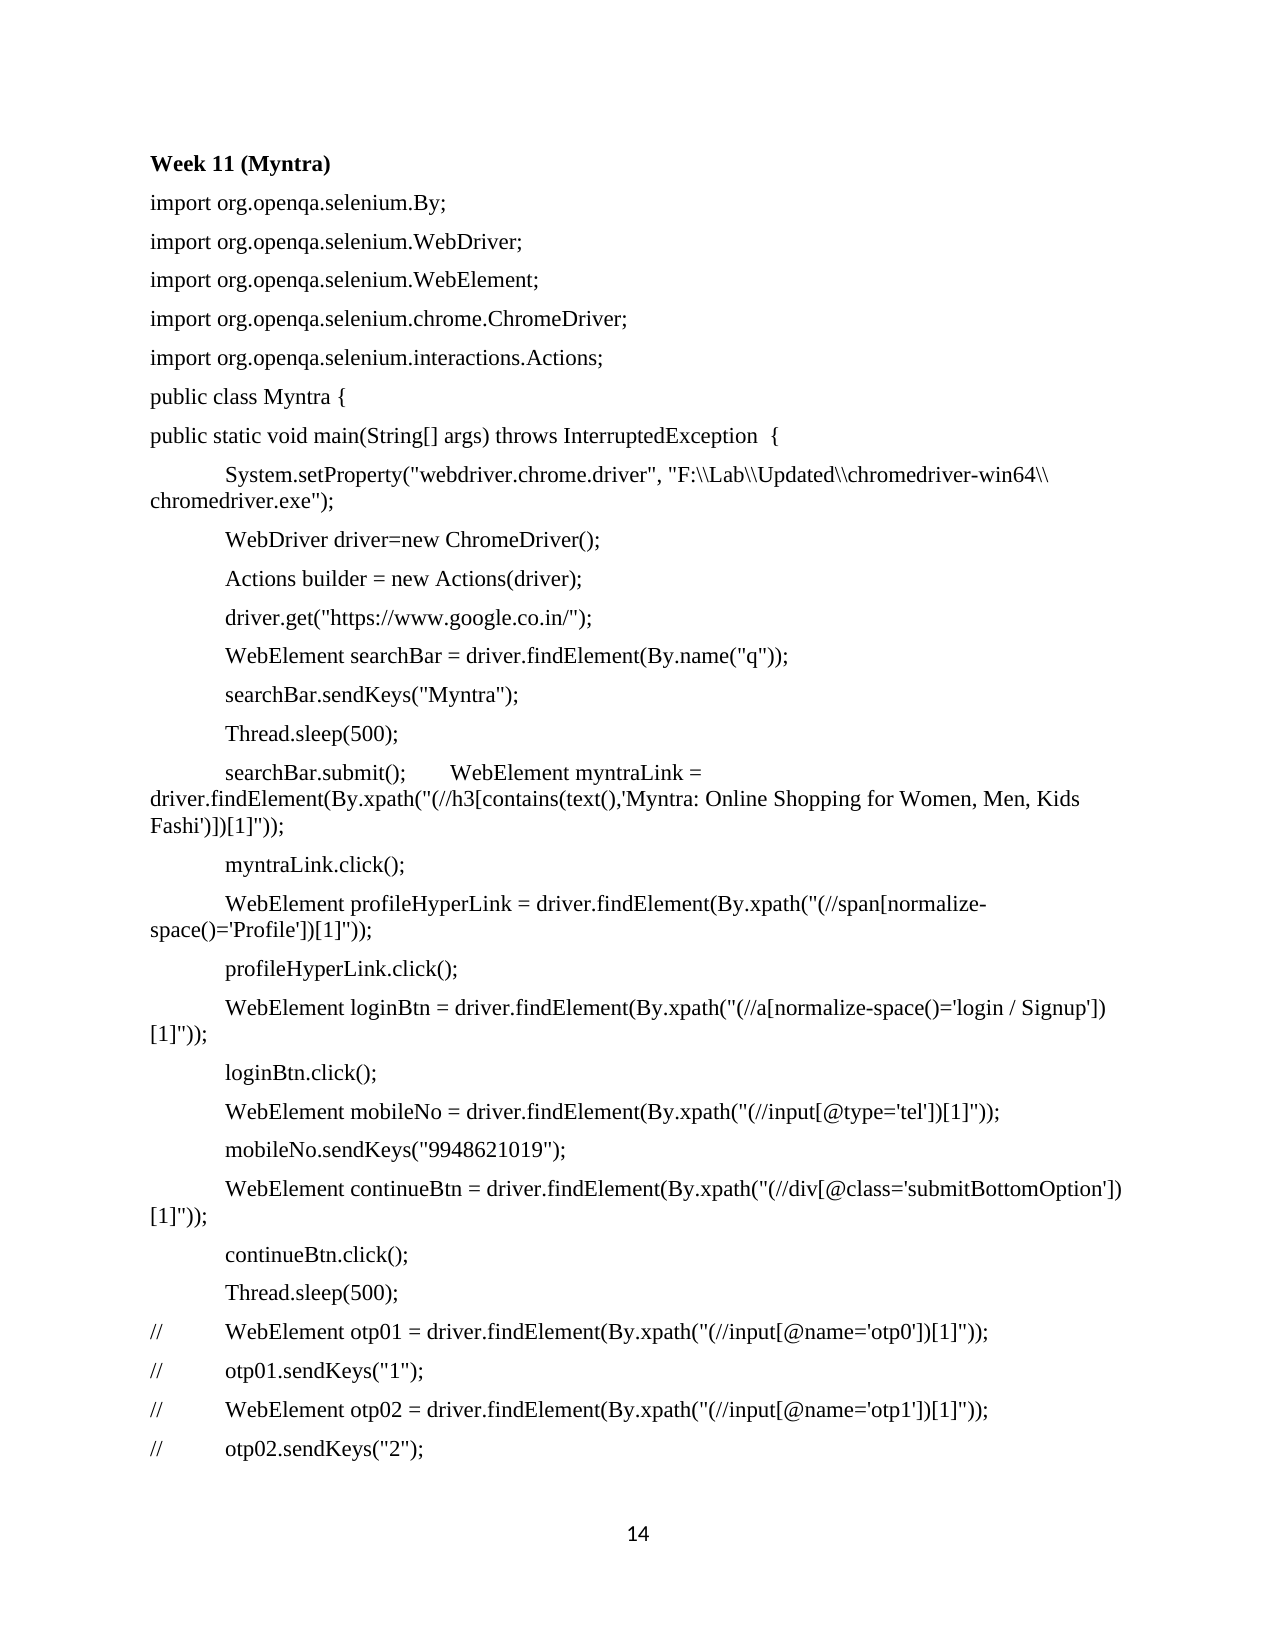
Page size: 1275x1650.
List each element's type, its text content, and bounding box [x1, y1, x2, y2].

text // WebElement otp02 = driver.findElement(By.xpath("(//input[@name='otp1'])[1]")); [150, 1396, 1125, 1422]
text WebElement continueBtn = driver.findElement(By.xpath("(//div[@class='submitBottomOption'])[1]")); [150, 1175, 1125, 1228]
text Actions builder = new Actions(driver); [150, 565, 1125, 591]
text searchBar.submit(); WebElement myntraLink = driver.findElement(By.xpath("(//h3[contains(text(),'Myntra: Online Shopping for Women, Men, Kids Fashi')])[1]")); [150, 759, 1125, 838]
text WebElement mobileNo = driver.findElement(By.xpath("(//input[@type='tel'])[1]")); [150, 1098, 1125, 1124]
text WebDriver driver=new ChromeDriver(); [150, 526, 1125, 552]
text // WebElement otp01 = driver.findElement(By.xpath("(//input[@name='otp0'])[1]")); [150, 1318, 1125, 1345]
text mobileNo.sendKeys("9948621019"); [150, 1137, 1125, 1163]
text myntraLink.click(); [150, 851, 1125, 877]
text Thread.sleep(500); [150, 720, 1125, 747]
text // otp02.sendKeys("2"); [150, 1435, 1125, 1461]
text public class Myntra { [150, 383, 1125, 409]
text import org.openqa.selenium.WebDriver; [150, 228, 1125, 254]
text public static void main(String[] args) throws InterruptedException { [150, 422, 1125, 448]
text Week 11 (Myntra) [150, 150, 1125, 176]
text Thread.sleep(500); [150, 1279, 1125, 1306]
text WebElement searchBar = driver.findElement(By.name("q")); [150, 643, 1125, 669]
text import org.openqa.selenium.chrome.ChromeDriver; [150, 305, 1125, 332]
text driver.get("https://www.google.co.in/"); [150, 604, 1125, 630]
text import org.openqa.selenium.WebElement; [150, 267, 1125, 293]
text loginBtn.click(); [150, 1059, 1125, 1085]
text continueBtn.click(); [150, 1241, 1125, 1267]
text System.setProperty("webdriver.chrome.driver", "F:\\Lab\\Updated\\chromedriver-win64\\chromedriver.exe"); [150, 461, 1125, 513]
text searchBar.sendKeys("Myntra"); [150, 681, 1125, 708]
text // otp01.sendKeys("1"); [150, 1357, 1125, 1383]
text WebElement profileHyperLink = driver.findElement(By.xpath("(//span[normalize-space()='Profile'])[1]")); [150, 889, 1125, 942]
text WebElement loginBtn = driver.findElement(By.xpath("(//a[normalize-space()='login / Signup'])[1]")); [150, 994, 1125, 1046]
text import org.openqa.selenium.interactions.Actions; [150, 344, 1125, 371]
text profileHyperLink.click(); [150, 955, 1125, 981]
text import org.openqa.selenium.By; [150, 189, 1125, 215]
